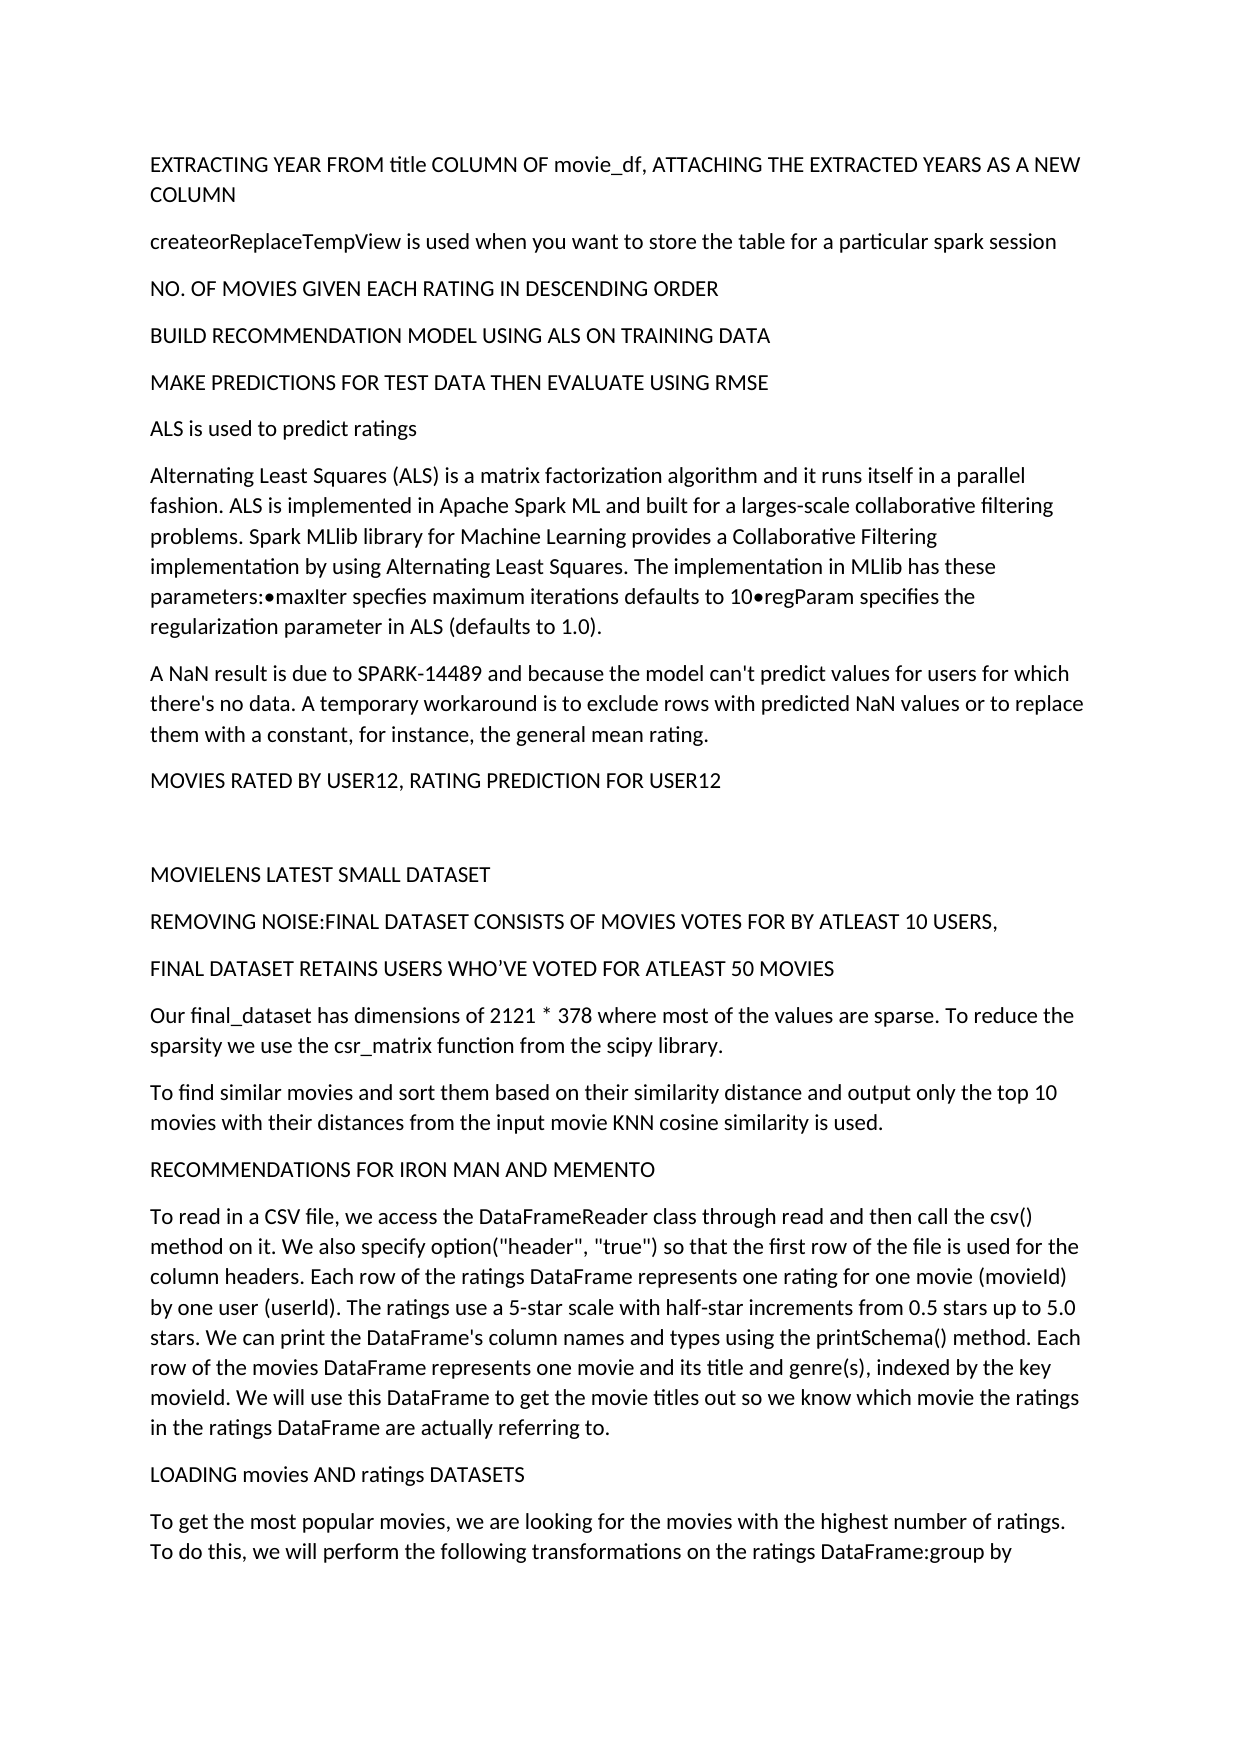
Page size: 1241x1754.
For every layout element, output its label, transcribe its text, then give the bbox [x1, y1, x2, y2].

text To find similar movies and sort them based on their similarity distance and output only the top 10 movies with their distances from the input movie KNN cosine similarity is used. [150, 1078, 1090, 1136]
text EXTRACTING YEAR FROM title COLUMN OF movie_df, ATTACHING THE EXTRACTED YEARS AS A NEW COLUMN [150, 150, 1090, 208]
text MOVIELENS LATEST SMALL DATASET [150, 860, 1090, 888]
text To read in a CSV file, we access the DataFrameReader class through read and then call the csv() method on it. We also specify option("header", "true") so that the first row of the file is used for the column headers. Each row of the ratings DataFrame represents one rating for one movie (movieId) by one user (userId). The ratings use a 5-star scale with half-star increments from 0.5 stars up to 5.0 stars. We can print the DataFrame's column names and types using the printSchema() method. Each row of the movies DataFrame represents one movie and its title and genre(s), indexed by the key movieId. We will use this DataFrame to get the movie titles out so we know which movie the ratings in the ratings DataFrame are actually referring to. [150, 1202, 1090, 1442]
text LOADING movies AND ratings DATASETS [150, 1460, 1090, 1488]
text REMOVING NOISE:FINAL DATASET CONSISTS OF MOVIES VOTES FOR BY ATLEAST 10 USERS, [150, 907, 1090, 935]
text BUILD RECOMMENDATION MODEL USING ALS ON TRAINING DATA [150, 321, 1090, 349]
text MAKE PREDICTIONS FOR TEST DATA THEN EVALUATE USING RMSE [150, 368, 1090, 396]
text RECOMMENDATIONS FOR IRON MAN AND MEMENTO [150, 1155, 1090, 1183]
text Alternating Least Squares (ALS) is a matrix factorization algorithm and it runs itself in a parallel fashion. ALS is implemented in Apache Spark ML and built for a larges-scale collaborative filtering problems. Spark MLlib library for Machine Learning provides a Collaborative Filtering implementation by using Alternating Least Squares. The implementation in MLlib has these parameters:•maxIter specfies maximum iterations defaults to 10•regParam specifies the regularization parameter in ALS (defaults to 1.0). [150, 461, 1090, 641]
text MOVIES RATED BY USER12, RATING PREDICTION FOR USER12 [150, 767, 1090, 795]
text NO. OF MOVIES GIVEN EACH RATING IN DESCENDING ORDER [150, 274, 1090, 302]
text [150, 1507, 1090, 1566]
text FINAL DATASET RETAINS USERS WHO’VE VOTED FOR ATLEAST 50 MOVIES [150, 954, 1090, 982]
text Our final_dataset has dimensions of 2121 * 378 where most of the values are sparse. To reduce the sparsity we use the csr_matrix function from the scipy library. [150, 1001, 1090, 1059]
text ALS is used to predict ratings [150, 414, 1090, 443]
text createorReplaceTempView is used when you want to store the table for a particular spark session [150, 227, 1090, 255]
text A NaN result is due to SPARK-14489 and because the model can't predict values for users for which there's no data. A temporary workaround is to exclude rows with predicted NaN values or to replace them with a constant, for instance, the general mean rating. [150, 659, 1090, 748]
